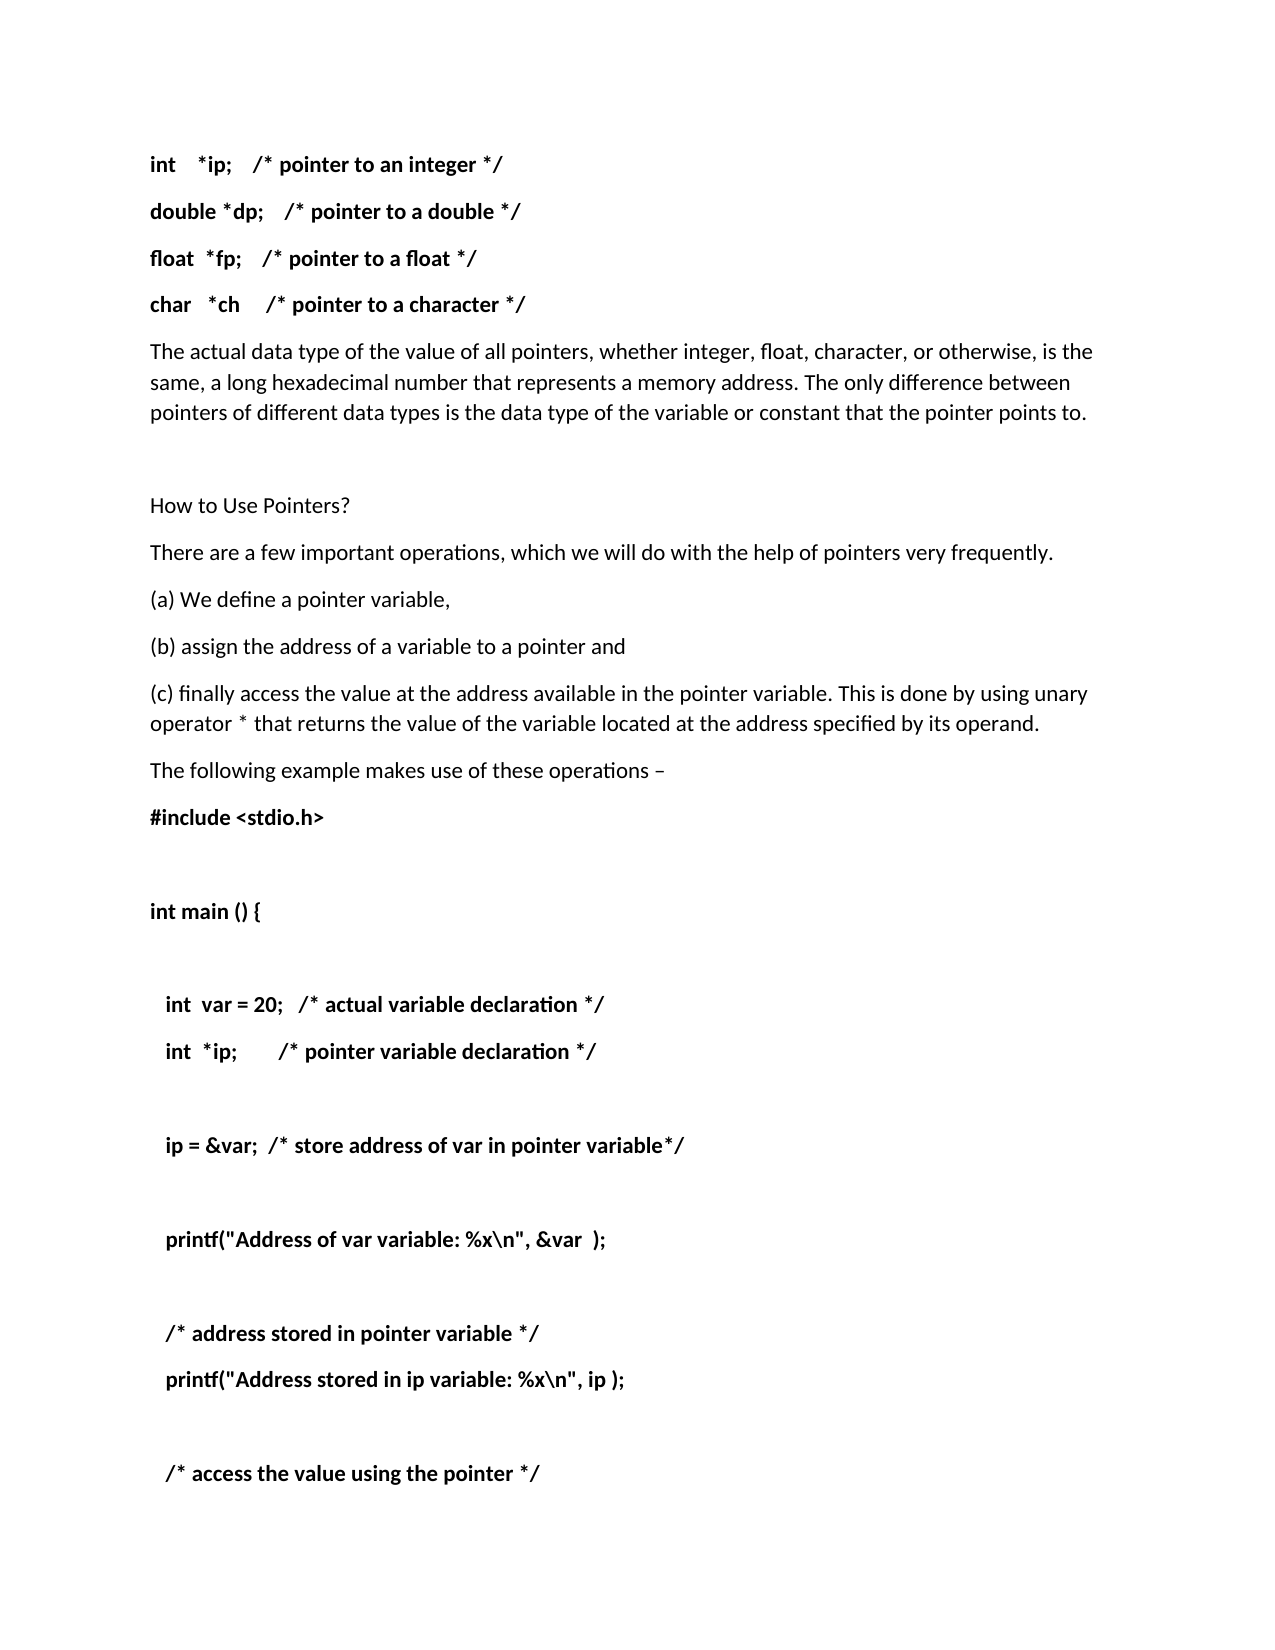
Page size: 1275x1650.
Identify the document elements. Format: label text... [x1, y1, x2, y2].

text /* access the value using the pointer */ [150, 1459, 1125, 1487]
text printf("Address stored in ip variable: %x\n", ip ); [150, 1366, 1125, 1394]
text int var = 20; /* actual variable declaration */ [150, 991, 1125, 1019]
text (b) assign the address of a variable to a pointer and [150, 632, 1125, 660]
text int main () { [150, 897, 1125, 925]
text There are a few important operations, which we will do with the help of pointers very frequently. [150, 538, 1125, 567]
text (a) We define a pointer variable, [150, 585, 1125, 613]
text The following example makes use of these operations – [150, 756, 1125, 784]
text #include <stdio.h> [150, 803, 1125, 831]
text /* address stored in pointer variable */ [150, 1319, 1125, 1347]
text char *ch /* pointer to a character */ [150, 291, 1125, 319]
text ip = &var; /* store address of var in pointer variable*/ [150, 1131, 1125, 1159]
text The actual data type of the value of all pointers, whether integer, float, character, or otherwise, is the same, a long hexadecimal number that represents a memory address. The only difference between pointers of different data types is the data type of the variable or constant that the pointer points to. [150, 337, 1125, 426]
text int *ip; /* pointer to an integer */ [150, 150, 1125, 178]
text How to Use Pointers? [150, 492, 1125, 520]
text int *ip; /* pointer variable declaration */ [150, 1037, 1125, 1066]
text float *fp; /* pointer to a float */ [150, 244, 1125, 272]
text printf("Address of var variable: %x\n", &var ); [150, 1225, 1125, 1253]
text double *dp; /* pointer to a double */ [150, 197, 1125, 225]
text (c) finally access the value at the address available in the pointer variable. This is done by using unary operator * that returns the value of the variable located at the address specified by its operand. [150, 679, 1125, 737]
